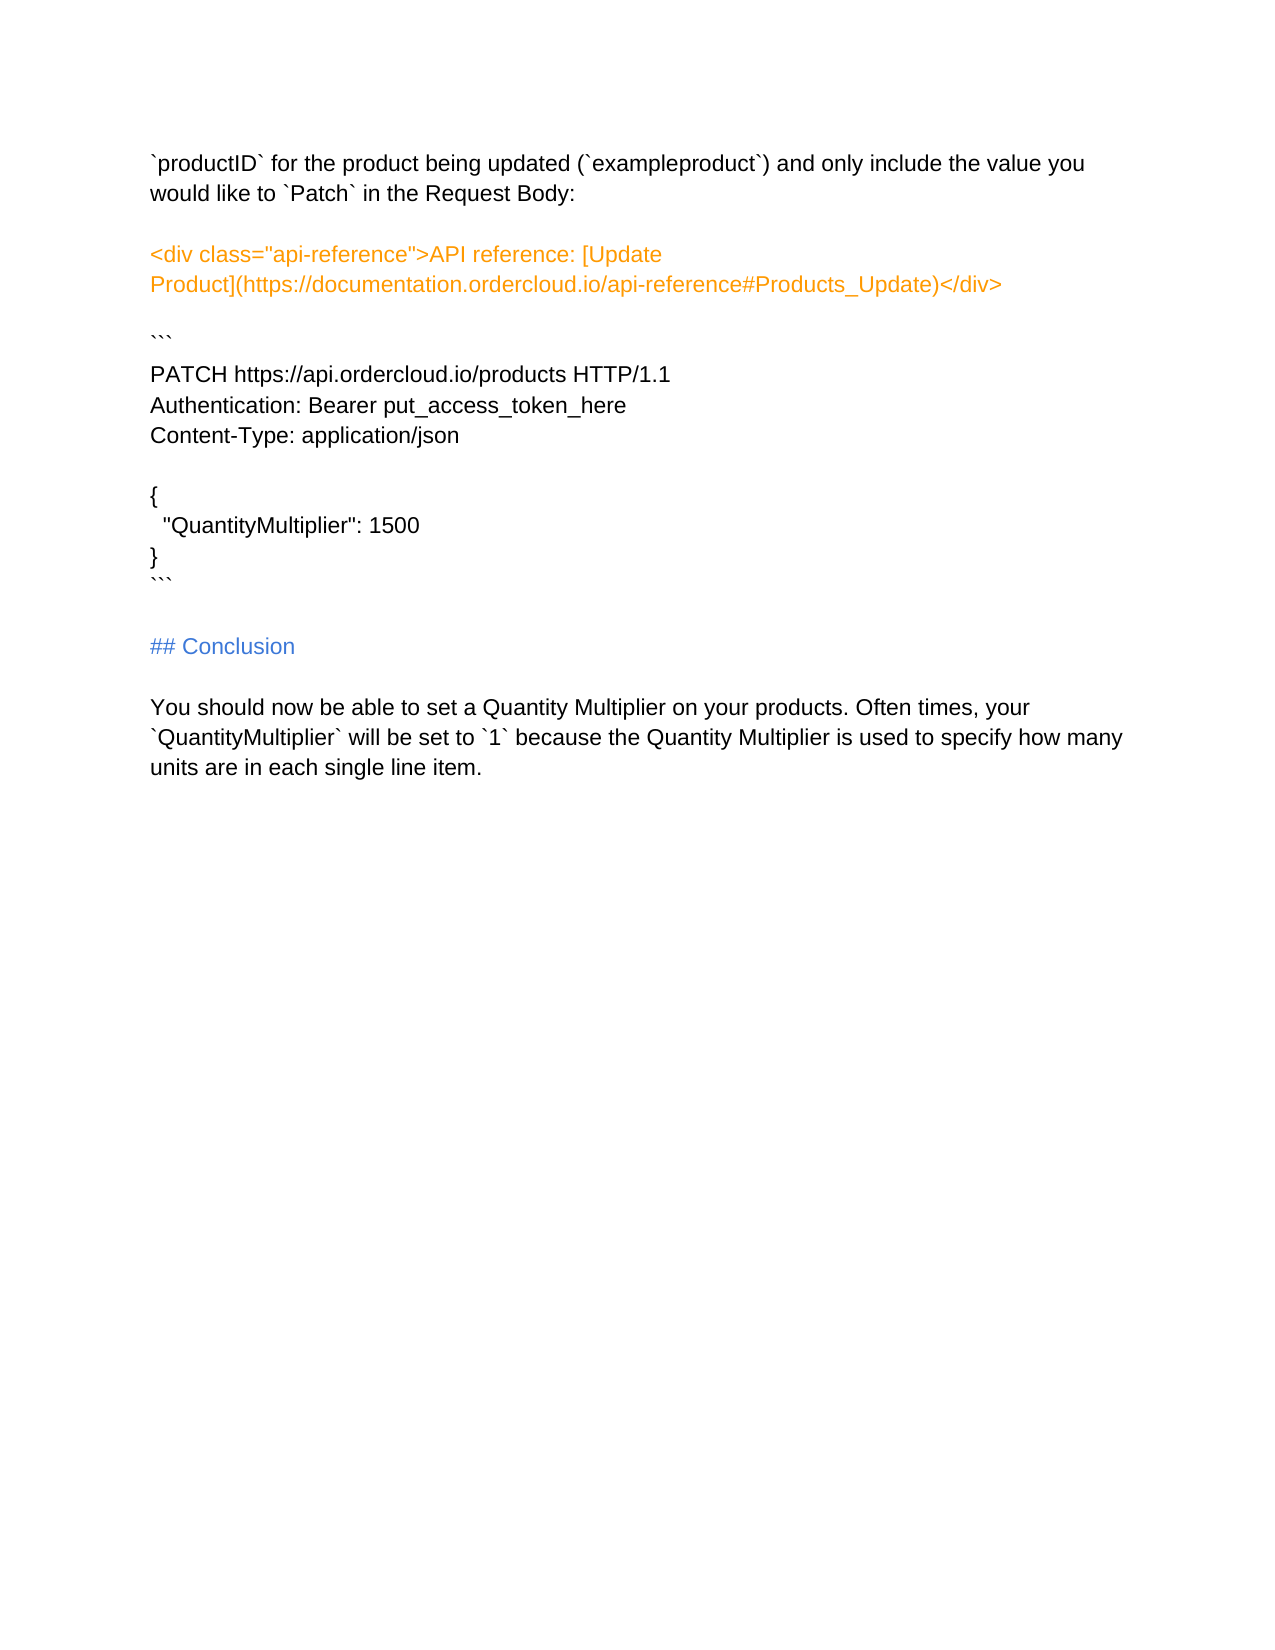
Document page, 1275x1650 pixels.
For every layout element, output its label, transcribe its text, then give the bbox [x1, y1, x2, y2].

text } [150, 543, 1125, 569]
text ``` [150, 573, 1125, 599]
text { [150, 482, 1125, 509]
text ## Conclusion [150, 633, 1125, 660]
text Content-Type: application/json [150, 422, 1125, 448]
text Authentication: Bearer put_access_token_here [150, 392, 1125, 418]
text PATCH https://api.ordercloud.io/products HTTP/1.1 [150, 361, 1125, 388]
text ``` [150, 331, 1125, 358]
text <div class="api-reference">API reference: [Update Product](https://documentation.ordercloud.io/api-reference#Products_Update)</div> [150, 241, 1125, 297]
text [150, 150, 1125, 207]
text You should now be able to set a Quantity Multiplier on your products. Often times, your `QuantityMultiplier` will be set to `1` because the Quantity Multiplier is used to specify how many units are in each single line item. [150, 694, 1125, 781]
text "QuantityMultiplier": 1500 [150, 512, 1125, 539]
